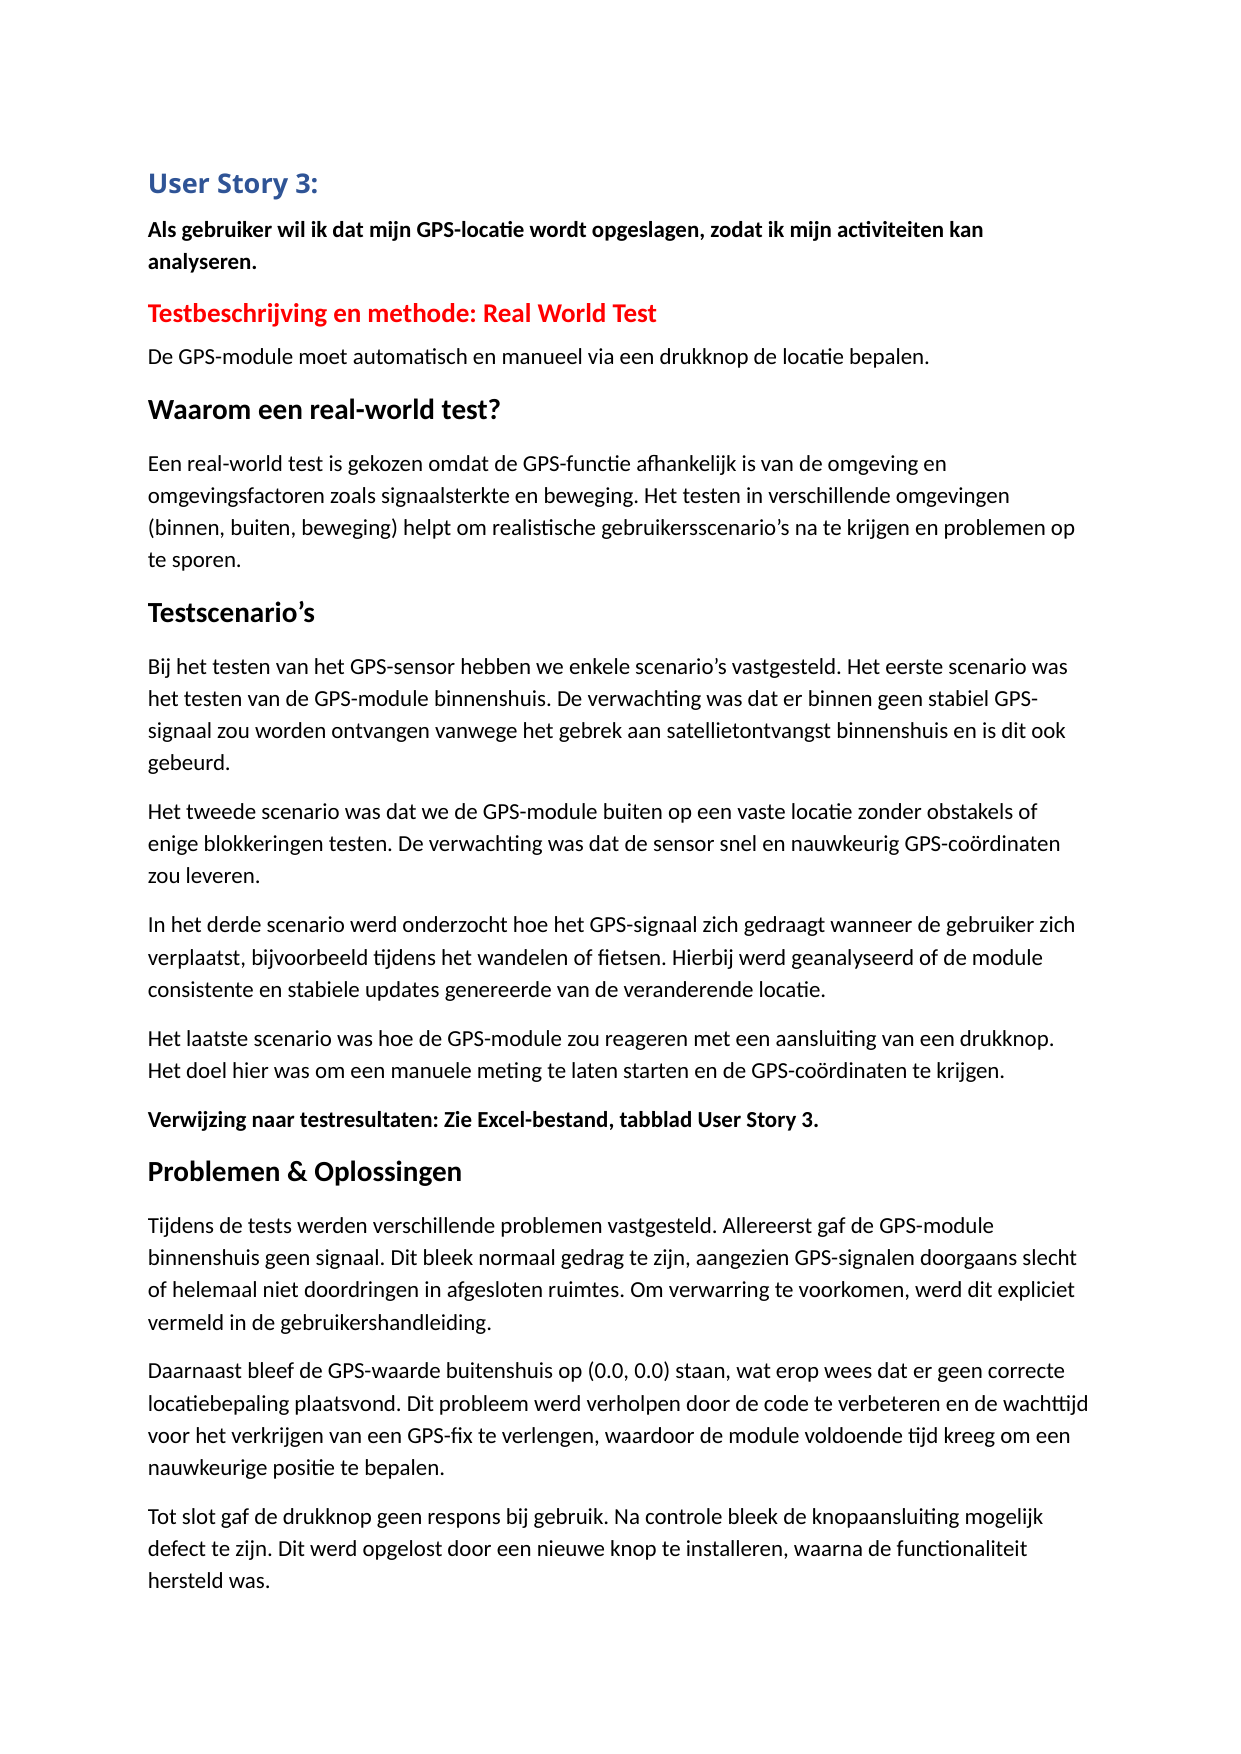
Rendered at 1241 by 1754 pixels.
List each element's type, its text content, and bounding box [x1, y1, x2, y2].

text Verwijzing naar testresultaten: Zie Excel-bestand, tabblad User Story 3. [148, 1105, 1093, 1133]
text De GPS-module moet automatisch en manueel via een drukknop de locatie bepalen. [148, 342, 1093, 370]
text Daarnaast bleef de GPS-waarde buitenshuis op (0.0, 0.0) staan, wat erop wees dat er geen correcte locatiebepaling plaatsvond. Dit probleem werd verholpen door de code te verbeteren en de wachttijd voor het verkrijgen van een GPS-fix te verlengen, waardoor de module voldoende tijd kreeg om een nauwkeurige positie te bepalen. [148, 1357, 1093, 1481]
text In het derde scenario werd onderzocht hoe het GPS-signaal zich gedraagt wanneer de gebruiker zich verplaatst, bijvoorbeeld tijdens het wandelen of fietsen. Hierbij werd geanalyseerd of de module consistente en stabiele updates genereerde van de veranderende locatie. [148, 910, 1093, 1003]
subtitle User Story 3: [148, 164, 1093, 201]
text Tot slot gaf de drukknop geen respons bij gebruik. Na controle bleek de knopaansluiting mogelijk defect te zijn. Dit werd opgelost door een nieuwe knop te installeren, waarna de functionaliteit hersteld was. [148, 1502, 1093, 1594]
text Het laatste scenario was hoe de GPS-module zou reageren met een aansluiting van een drukknop. Het doel hier was om een manuele meting te laten starten en de GPS-coördinaten te krijgen. [148, 1024, 1093, 1084]
text Het tweede scenario was dat we de GPS-module buiten op een vaste locatie zonder obstakels of enige blokkeringen testen. De verwachting was dat de sensor snel en nauwkeurig GPS-coördinaten zou leveren. [148, 797, 1093, 889]
text Tijdens de tests werden verschillende problemen vastgesteld. Allereerst gaf de GPS-module binnenshuis geen signaal. Dit bleek normaal gedrag te zijn, aangezien GPS-signalen doorgaans slecht of helemaal niet doordringen in afgesloten ruimtes. Om verwarring te voorkomen, werd dit expliciet vermeld in de gebruikershandleiding. [148, 1211, 1093, 1336]
text Testscenario’s [148, 594, 1093, 630]
text Bij het testen van het GPS-sensor hebben we enkele scenario’s vastgesteld. Het eerste scenario was het testen van de GPS-module binnenshuis. De verwachting was dat er binnen geen stabiel GPS-signaal zou worden ontvangen vanwege het gebrek aan satellietontvangst binnenshuis en is dit ook gebeurd. [148, 652, 1093, 776]
subtitle Testbeschrijving en methode: Real World Test [148, 296, 1093, 329]
text Als gebruiker wil ik dat mijn GPS-locatie wordt opgeslagen, zodat ik mijn activiteiten kan analyseren. [148, 215, 1093, 275]
text Een real-world test is gekozen omdat de GPS-functie afhankelijk is van de omgeving en omgevingsfactoren zoals signaalsterkte en beweging. Het testen in verschillende omgevingen (binnen, buiten, beweging) helpt om realistische gebruikersscenario’s na te krijgen en problemen op te sporen. [148, 449, 1093, 573]
text Waarom een real-world test? [148, 391, 1093, 427]
text Problemen & Oplossingen [148, 1153, 1093, 1189]
